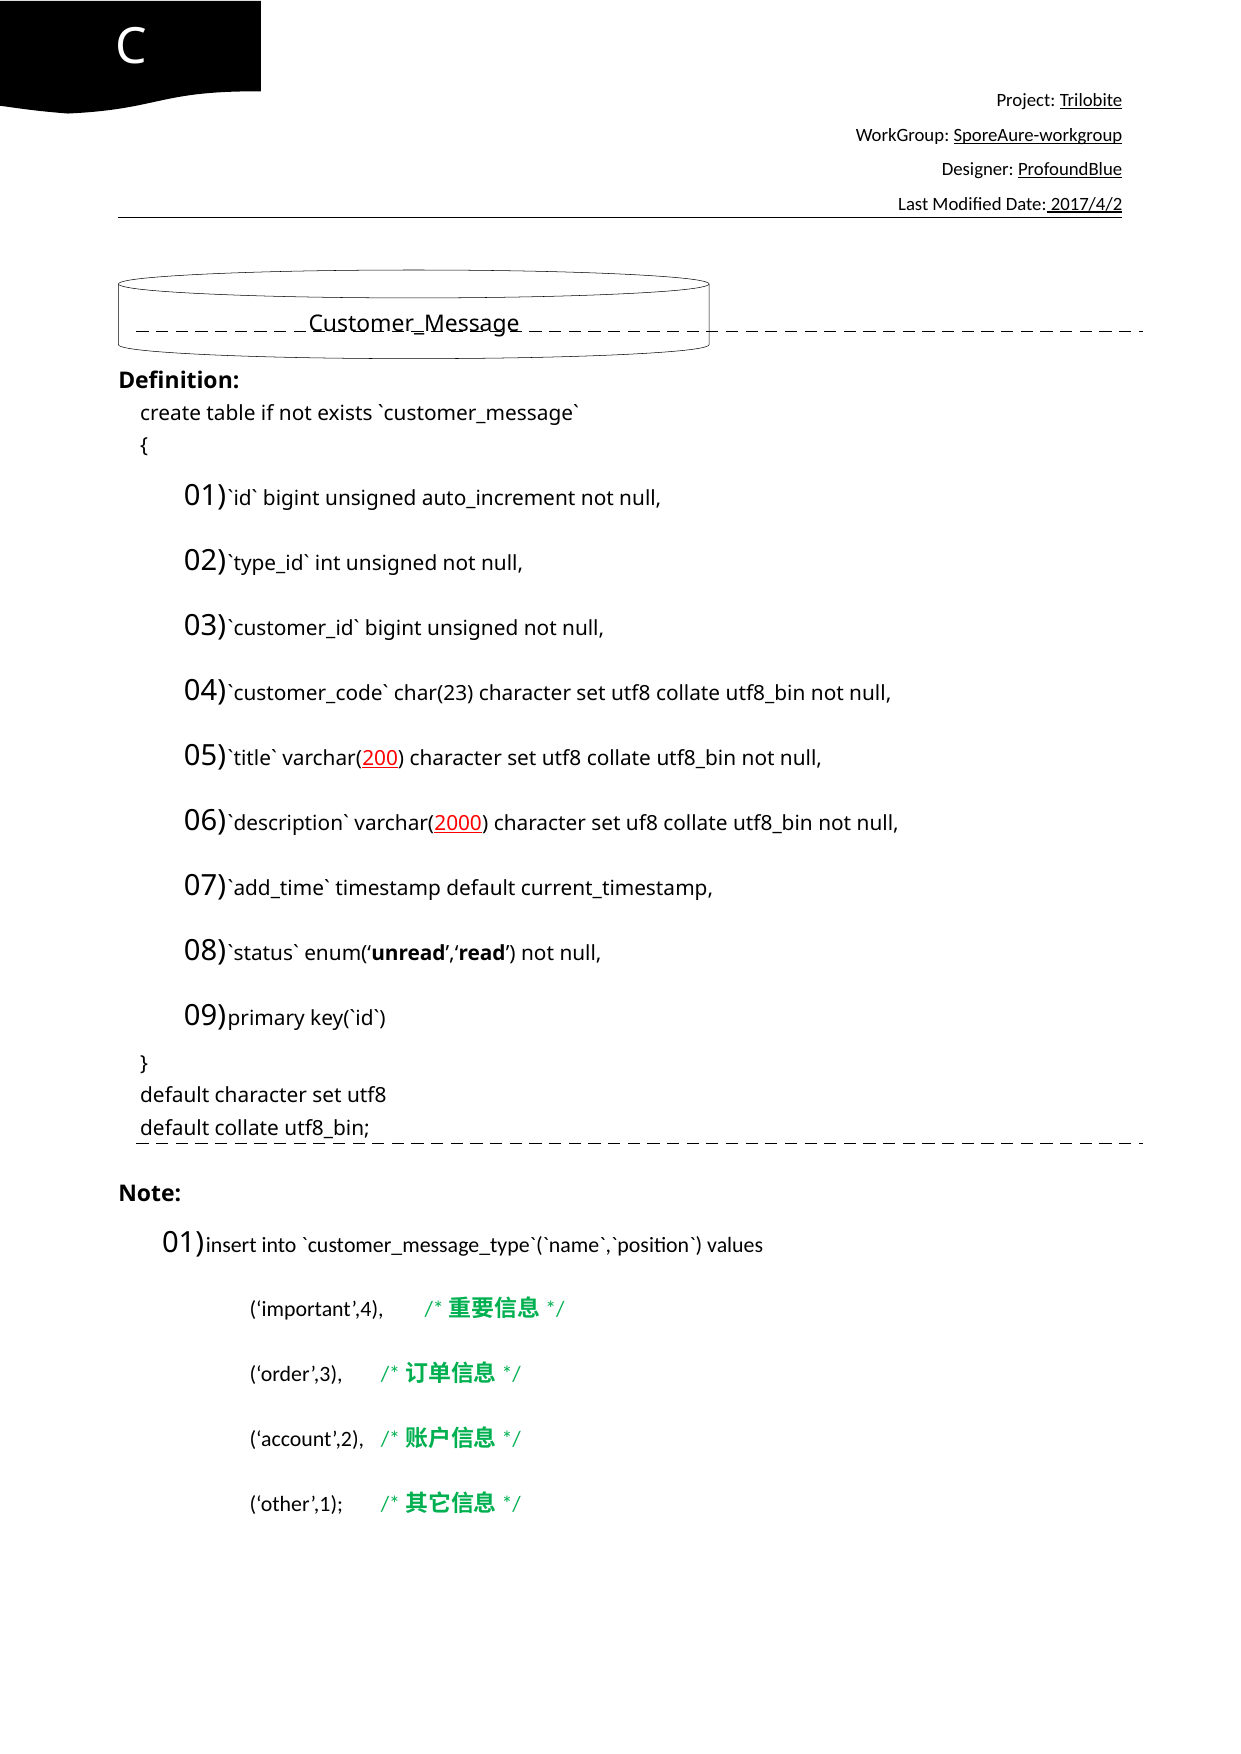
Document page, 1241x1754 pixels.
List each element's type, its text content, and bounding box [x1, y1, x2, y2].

text create table if not exists `customer_message` [140, 396, 1122, 429]
text { [140, 429, 1122, 461]
text } [140, 1046, 1122, 1079]
list `customer_id` bigint unsigned not null, [184, 591, 1122, 656]
list `status` enum(‘unread’,‘read’) not null, [184, 916, 1122, 981]
list `customer_code` char(23) character set utf8 collate utf8_bin not null, [184, 656, 1122, 721]
list `type_id` int unsigned not null, [184, 526, 1122, 591]
list (‘important’,4), /* 重要信息 */ [206, 1274, 1122, 1339]
text default character set utf8 [140, 1079, 1122, 1111]
list primary key(`id`) [184, 981, 1122, 1046]
list insert into `customer_message_type`(`name`,`position`) values [162, 1209, 1122, 1274]
list `add_time` timestamp default current_timestamp, [184, 851, 1122, 916]
list (‘account’,2), /* 账户信息 */ [206, 1404, 1122, 1469]
text Definition: [118, 364, 1122, 396]
list `description` varchar(2000) character set uf8 collate utf8_bin not null, [184, 786, 1122, 851]
text default collate utf8_bin; [140, 1111, 1122, 1144]
text Note: [118, 1176, 1122, 1209]
list (‘other’,1); /* 其它信息 */ [206, 1469, 1122, 1534]
list `title` varchar(200) character set utf8 collate utf8_bin not null, [184, 721, 1122, 786]
list (‘order’,3), /* 订单信息 */ [206, 1339, 1122, 1404]
list `id` bigint unsigned auto_increment not null, [184, 461, 1122, 526]
